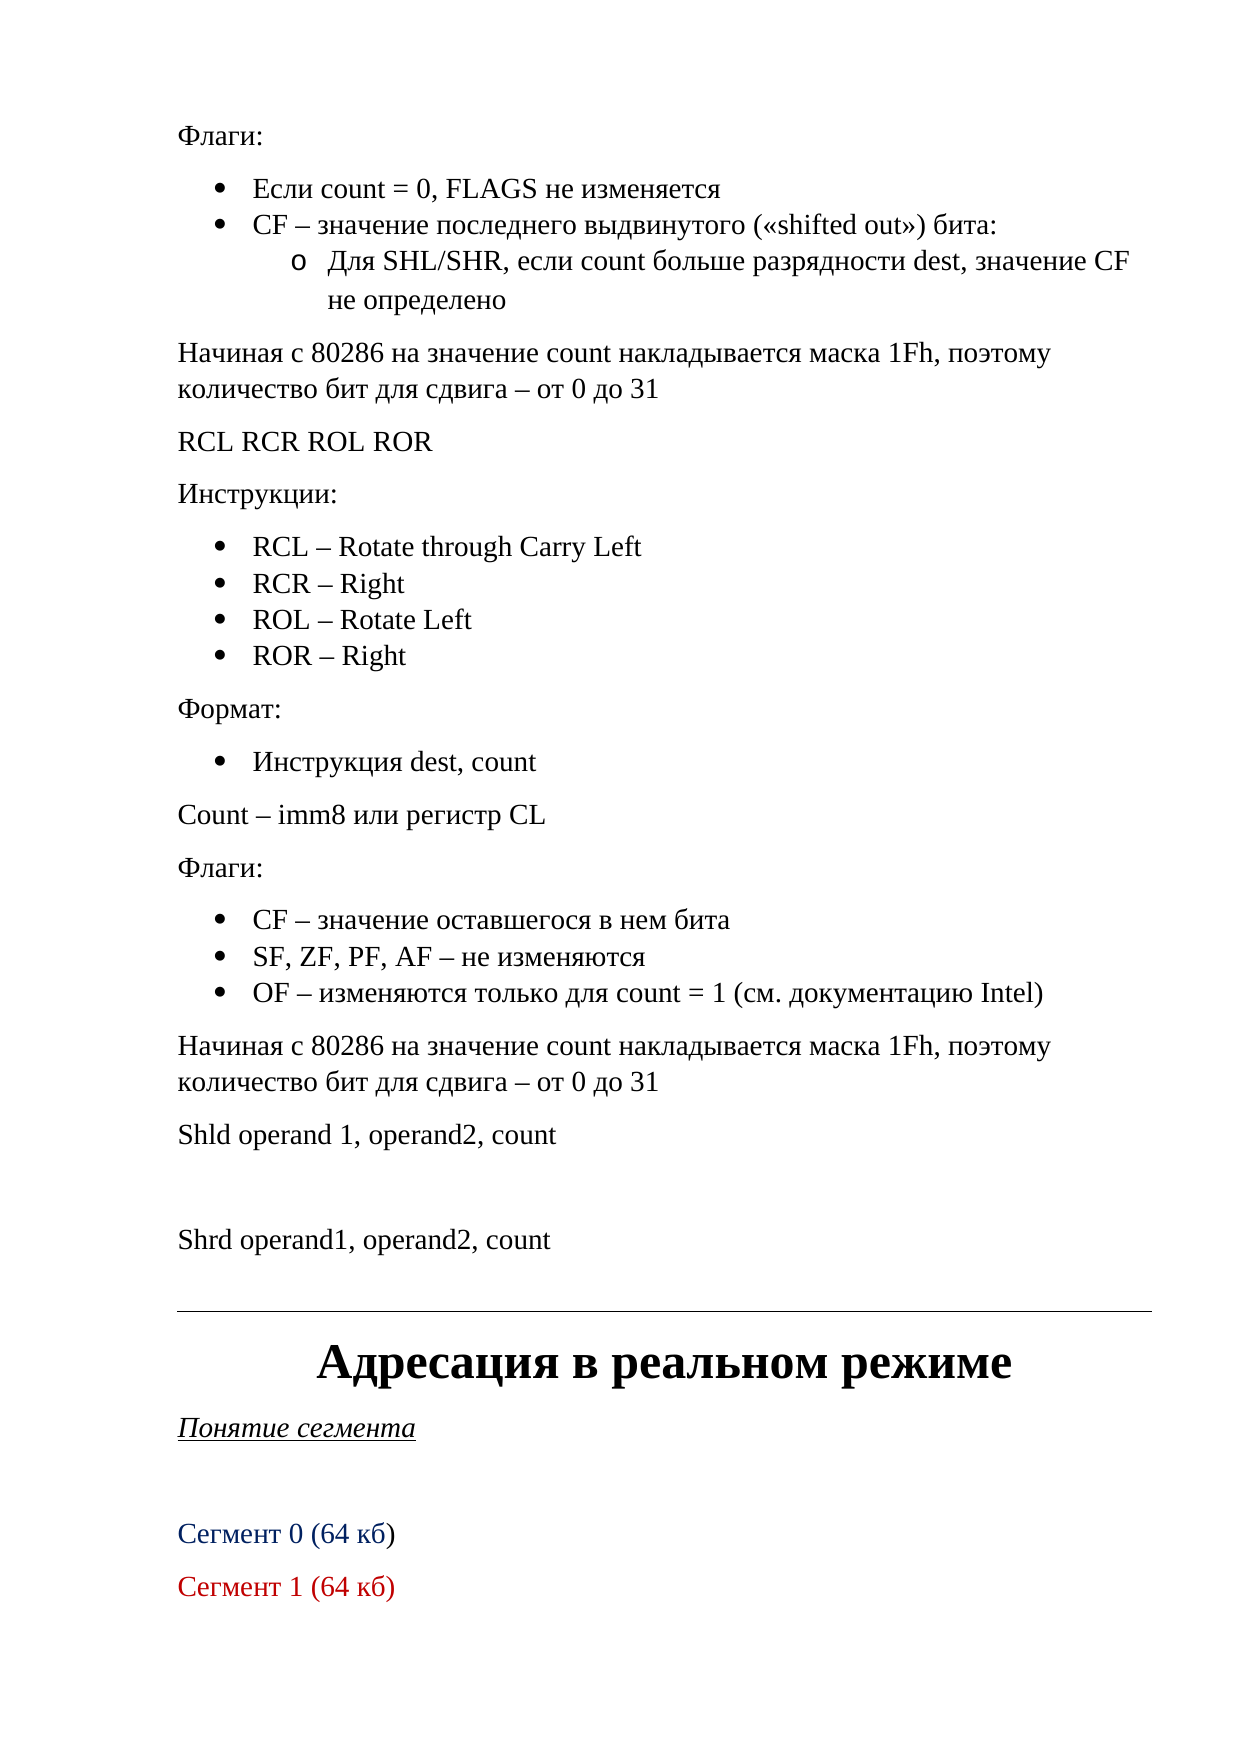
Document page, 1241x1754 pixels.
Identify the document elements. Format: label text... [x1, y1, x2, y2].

text Сегмент 0 (64 кб) [177, 1516, 1152, 1550]
list CF – значение оставшегося в нем бита [215, 902, 1152, 936]
text Инструкции: [177, 477, 1152, 510]
text Shld operand 1, operand2, count [177, 1117, 1152, 1150]
list Если count = 0, FLAGS не изменяется [215, 171, 1152, 204]
list RCR – Right [215, 566, 1152, 599]
text Флаги: [177, 118, 1152, 152]
text Формат: [177, 691, 1152, 725]
text Начиная с 80286 на значение count накладывается маска 1Fh, поэтому количество бит для сдвига – от 0 до 31 [177, 335, 1152, 404]
list RCL – Rotate through Carry Left [215, 529, 1152, 563]
text Флаги: [177, 850, 1152, 883]
text Адресация в реальном режиме [177, 1332, 1152, 1389]
list Для SHL/SHR, если count больше разрядности dest, значение CF не определено [290, 243, 1152, 316]
list Инструкция dest, count [215, 744, 1152, 778]
list ROL – Rotate Left [215, 602, 1152, 636]
text Count – imm8 или регистр CL [177, 797, 1152, 830]
text RCL RCR ROL ROR [177, 424, 1152, 457]
text Начиная с 80286 на значение count накладывается маска 1Fh, поэтому количество бит для сдвига – от 0 до 31 [177, 1028, 1152, 1098]
text Сегмент 1 (64 кб) [177, 1569, 1152, 1602]
text Shrd operand1, operand2, count [177, 1222, 1152, 1256]
list ROR – Right [215, 638, 1152, 672]
list SF, ZF, PF, AF – не изменяются [215, 939, 1152, 972]
list CF – значение последнего выдвинутого («shifted out») бита: [215, 207, 1152, 241]
text Понятие сегмента [177, 1411, 1152, 1444]
list OF – изменяются только для count = 1 (см. документацию Intel) [215, 975, 1152, 1009]
